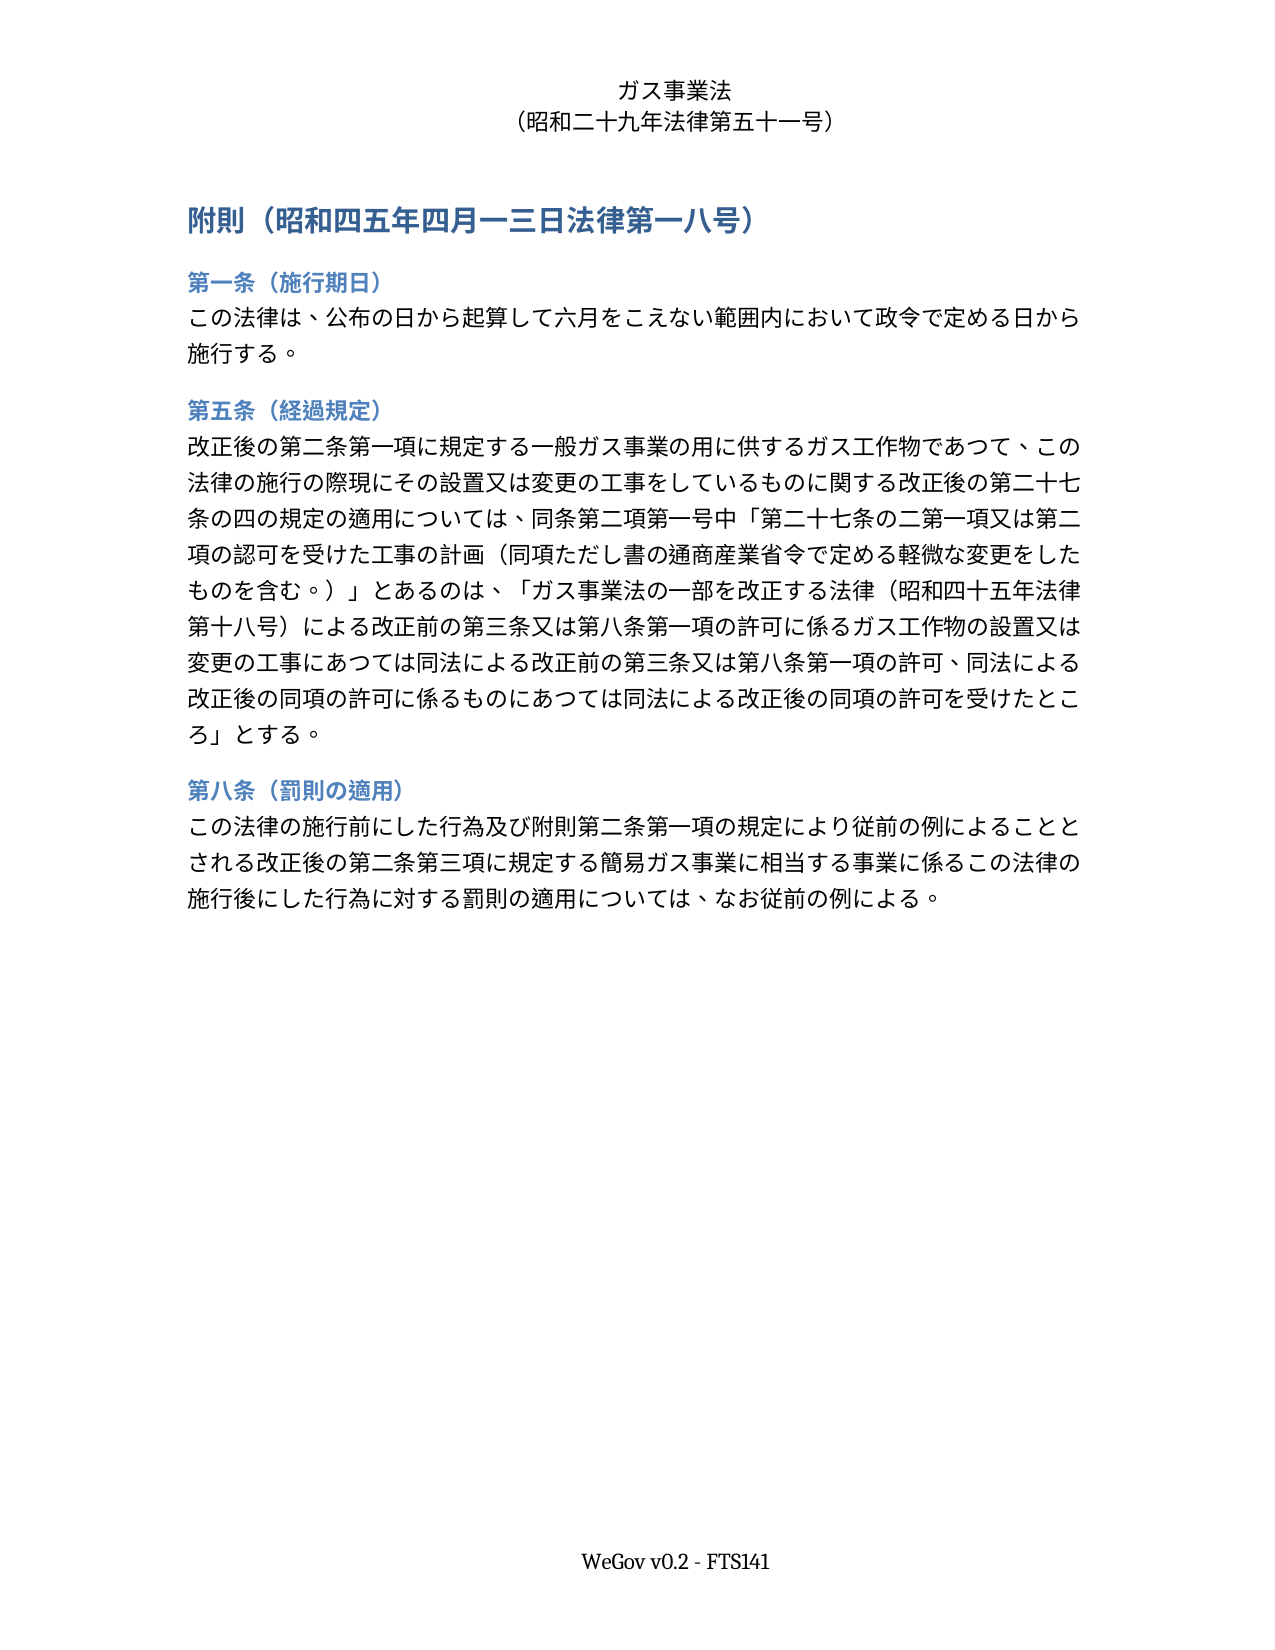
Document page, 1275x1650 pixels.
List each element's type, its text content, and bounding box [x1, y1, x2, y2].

subtitle 第一条（施行期日） [187, 266, 1087, 298]
subtitle 第八条（罰則の適用） [187, 775, 1087, 807]
subtitle 附則（昭和四五年四月一三日法律第一八号） [187, 200, 1087, 240]
text この法律の施行前にした行為及び附則第二条第一項の規定により従前の例によることとされる改正後の第二条第三項に規定する簡易ガス事業に相当する事業に係るこの法律の施行後にした行為に対する罰則の適用については、なお従前の例による。 [187, 811, 1087, 914]
text 改正後の第二条第一項に規定する一般ガス事業の用に供するガス工作物であつて、この法律の施行の際現にその設置又は変更の工事をしているものに関する改正後の第二十七条の四の規定の適用については、同条第二項第一号中「第二十七条の二第一項又は第二項の認可を受けた工事の計画（同項ただし書の通商産業省令で定める軽微な変更をしたものを含む。）」とあるのは、「ガス事業法の一部を改正する法律（昭和四十五年法律第十八号）による改正前の第三条又は第八条第一項の許可に係るガス工作物の設置又は変更の工事にあつては同法による改正前の第三条又は第八条第一項の許可、同法による改正後の同項の許可に係るものにあつては同法による改正後の同項の許可を受けたところ」とする。 [187, 431, 1087, 750]
subtitle 第五条（経過規定） [187, 395, 1087, 426]
text この法律は、公布の日から起算して六月をこえない範囲内において政令で定める日から施行する。 [187, 302, 1087, 369]
